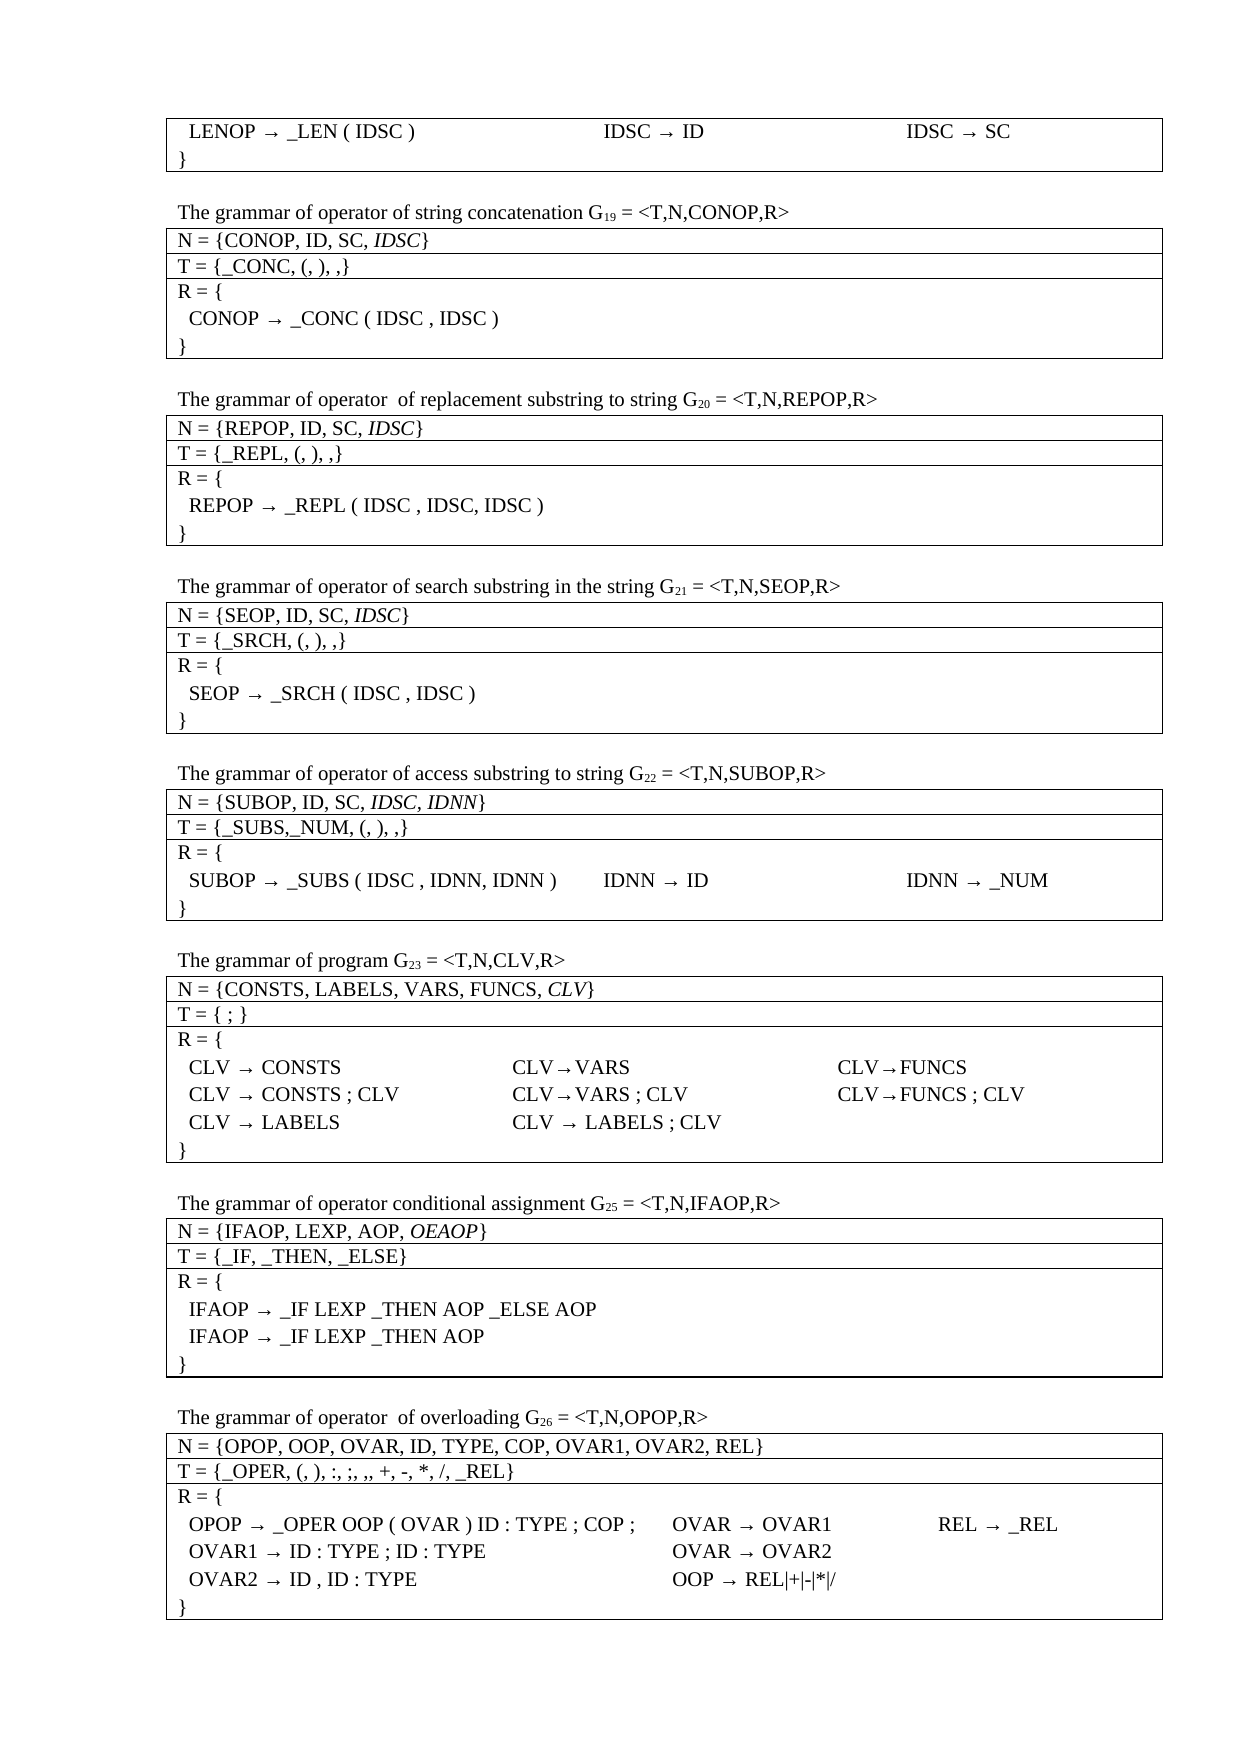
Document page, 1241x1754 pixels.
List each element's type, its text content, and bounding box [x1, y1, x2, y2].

table_cell T = {_REPL, (, ), ,} [167, 441, 1162, 465]
table_header N = {IFAOP, LEXP, AOP, OEAOP} [167, 1219, 1162, 1243]
table_cell R = { } [167, 466, 1162, 545]
table_cell T = {_SUBS,_NUM, (, ), ,} [167, 815, 1162, 839]
table_cell T = {_SRCH, (, ), ,} [167, 628, 1162, 652]
table_cell R = { } [167, 840, 1162, 919]
table_cell T = {_OPER, (, ), :, ;, ,, +, -, *, /, _REL} [167, 1459, 1162, 1483]
table_header N = {REPOP, ID, SC, IDSC} [167, 416, 1162, 439]
table_cell R = { } [167, 1484, 1162, 1619]
text The grammar of program G23 = <T,N,CLV,R> [177, 948, 1152, 972]
table_header N = {SEOP, ID, SC, IDSC} [167, 603, 1162, 627]
table_cell R = { } [167, 653, 1162, 732]
text The grammar of operator conditional assignment G25 = <T,N,IFAOP,R> [177, 1190, 1152, 1214]
table_header N = {CONSTS, LABELS, VARS, FUNCS, CLV} [167, 977, 1162, 1001]
table_header N = {CONOP, ID, SC, IDSC} [167, 229, 1162, 252]
table_cell R = { } [167, 1027, 1162, 1162]
table_cell T = {_IF, _THEN, _ELSE} [167, 1244, 1162, 1268]
table_cell R = { } [167, 1269, 1162, 1376]
text The grammar of operator of replacement substring to string G20 = <T,N,REPOP,R> [177, 387, 1152, 411]
table_header N = {OPOP, OOP, OVAR, ID, TYPE, COP, OVAR1, OVAR2, REL} [167, 1434, 1162, 1458]
table_cell R = { } [167, 119, 1162, 171]
table_header N = {SUBOP, ID, SC, IDSC, IDNN} [167, 790, 1162, 814]
text The grammar of operator of string concatenation G19 = <T,N,CONOP,R> [177, 200, 1152, 224]
table_cell T = {_CONC, (, ), ,} [167, 254, 1162, 278]
table_cell R = { } [167, 279, 1162, 358]
text The grammar of operator of overloading G26 = <T,N,OPOP,R> [177, 1405, 1152, 1429]
text The grammar of operator of search substring in the string G21 = <T,N,SEOP,R> [177, 574, 1152, 598]
text The grammar of operator of access substring to string G22 = <T,N,SUBOP,R> [177, 761, 1152, 785]
table_cell T = { ; } [167, 1002, 1162, 1026]
